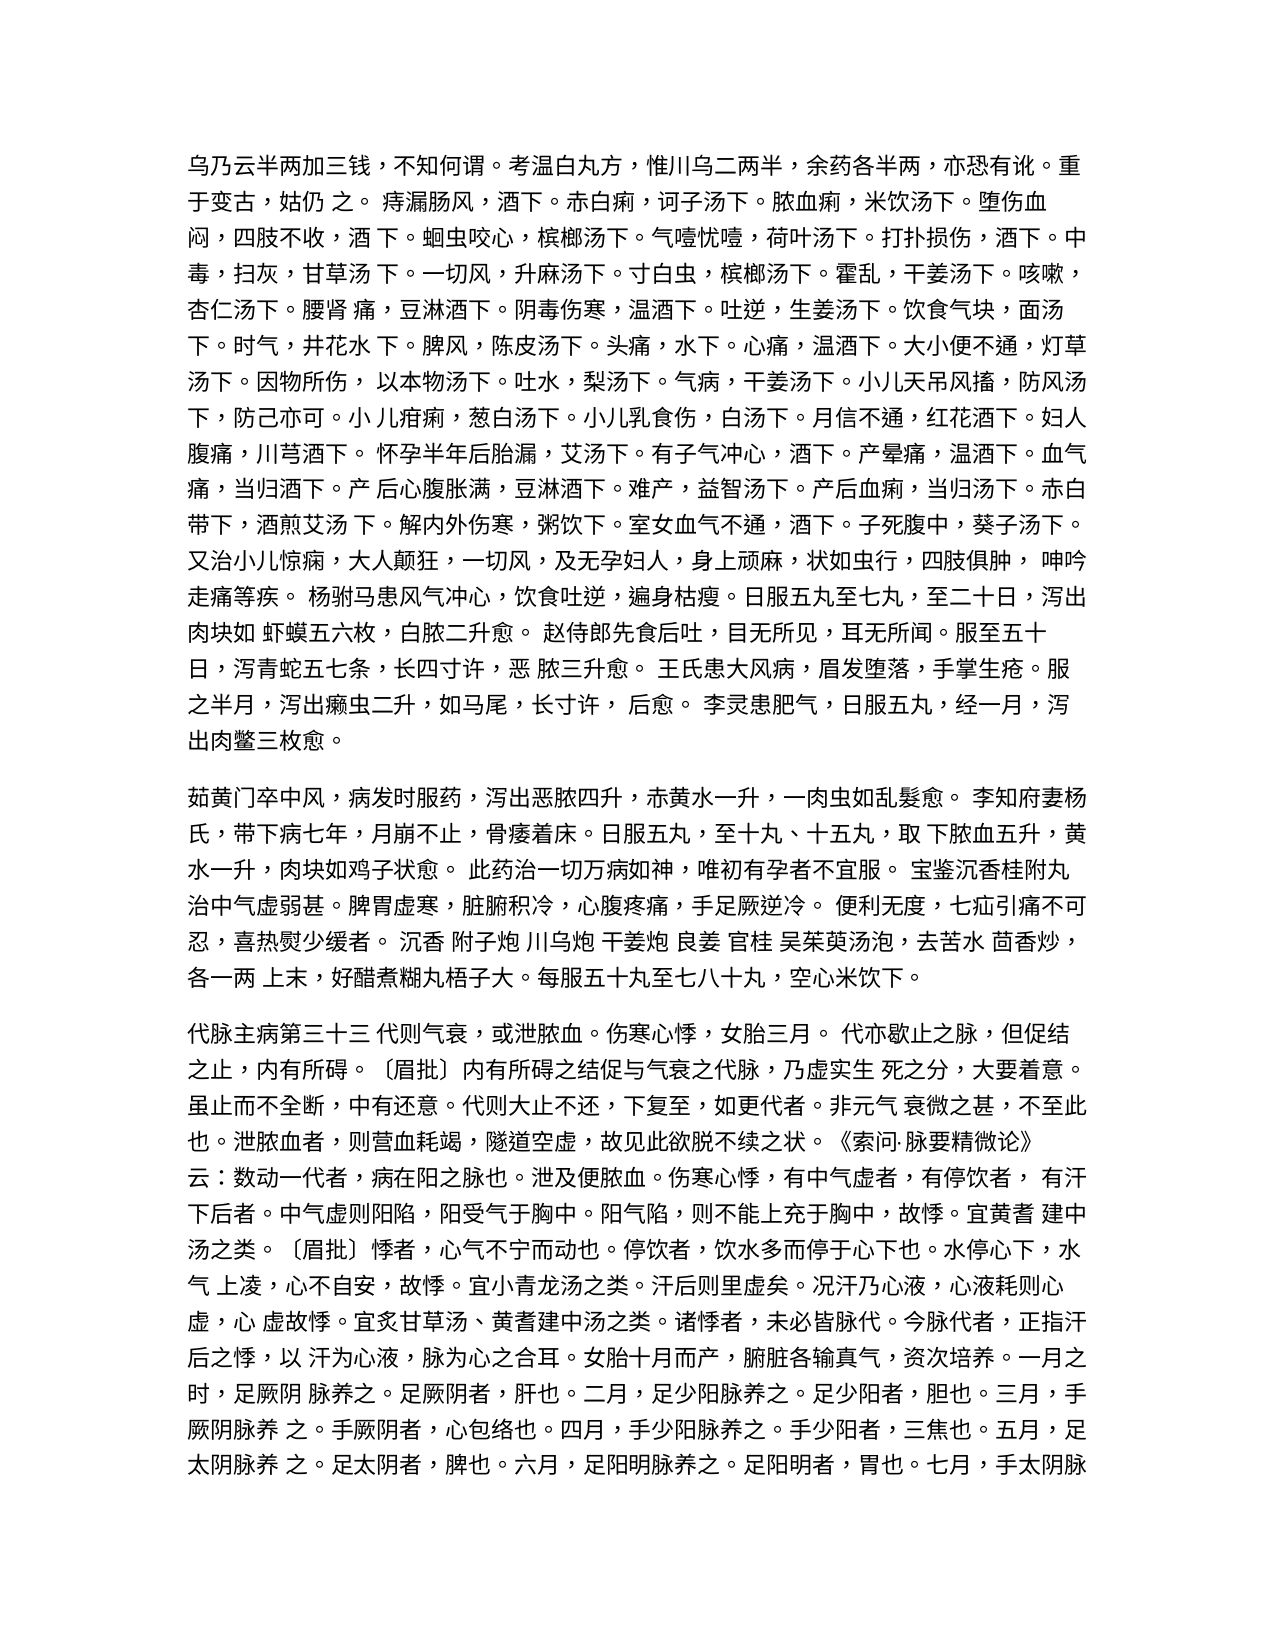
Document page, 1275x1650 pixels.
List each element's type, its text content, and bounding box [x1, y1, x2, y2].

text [187, 150, 1087, 756]
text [187, 1018, 1087, 1481]
text 茹黄门卒中风，病发时服药，泻出恶脓四升，赤黄水一升，一肉虫如乱髮愈。 李知府妻杨氏，带下病七年，月崩不止，骨痿着床。日服五丸，至十丸、十五丸，取 下脓血五升，黄水一升，肉块如鸡子状愈。 此药治一切万病如神，唯初有孕者不宜服。 宝鉴沉香桂附丸 治中气虚弱甚。脾胃虚寒，脏腑积冷，心腹疼痛，手足厥逆冷。 便利无度，七疝引痛不可忍，喜热熨少缓者。 沉香 附子炮 川乌炮 干姜炮 良姜 官桂 吴茱萸汤泡，去苦水 茴香炒，各一两 上末，好醋煮糊丸梧子大。每服五十丸至七八十丸，空心米饮下。 [187, 782, 1087, 993]
